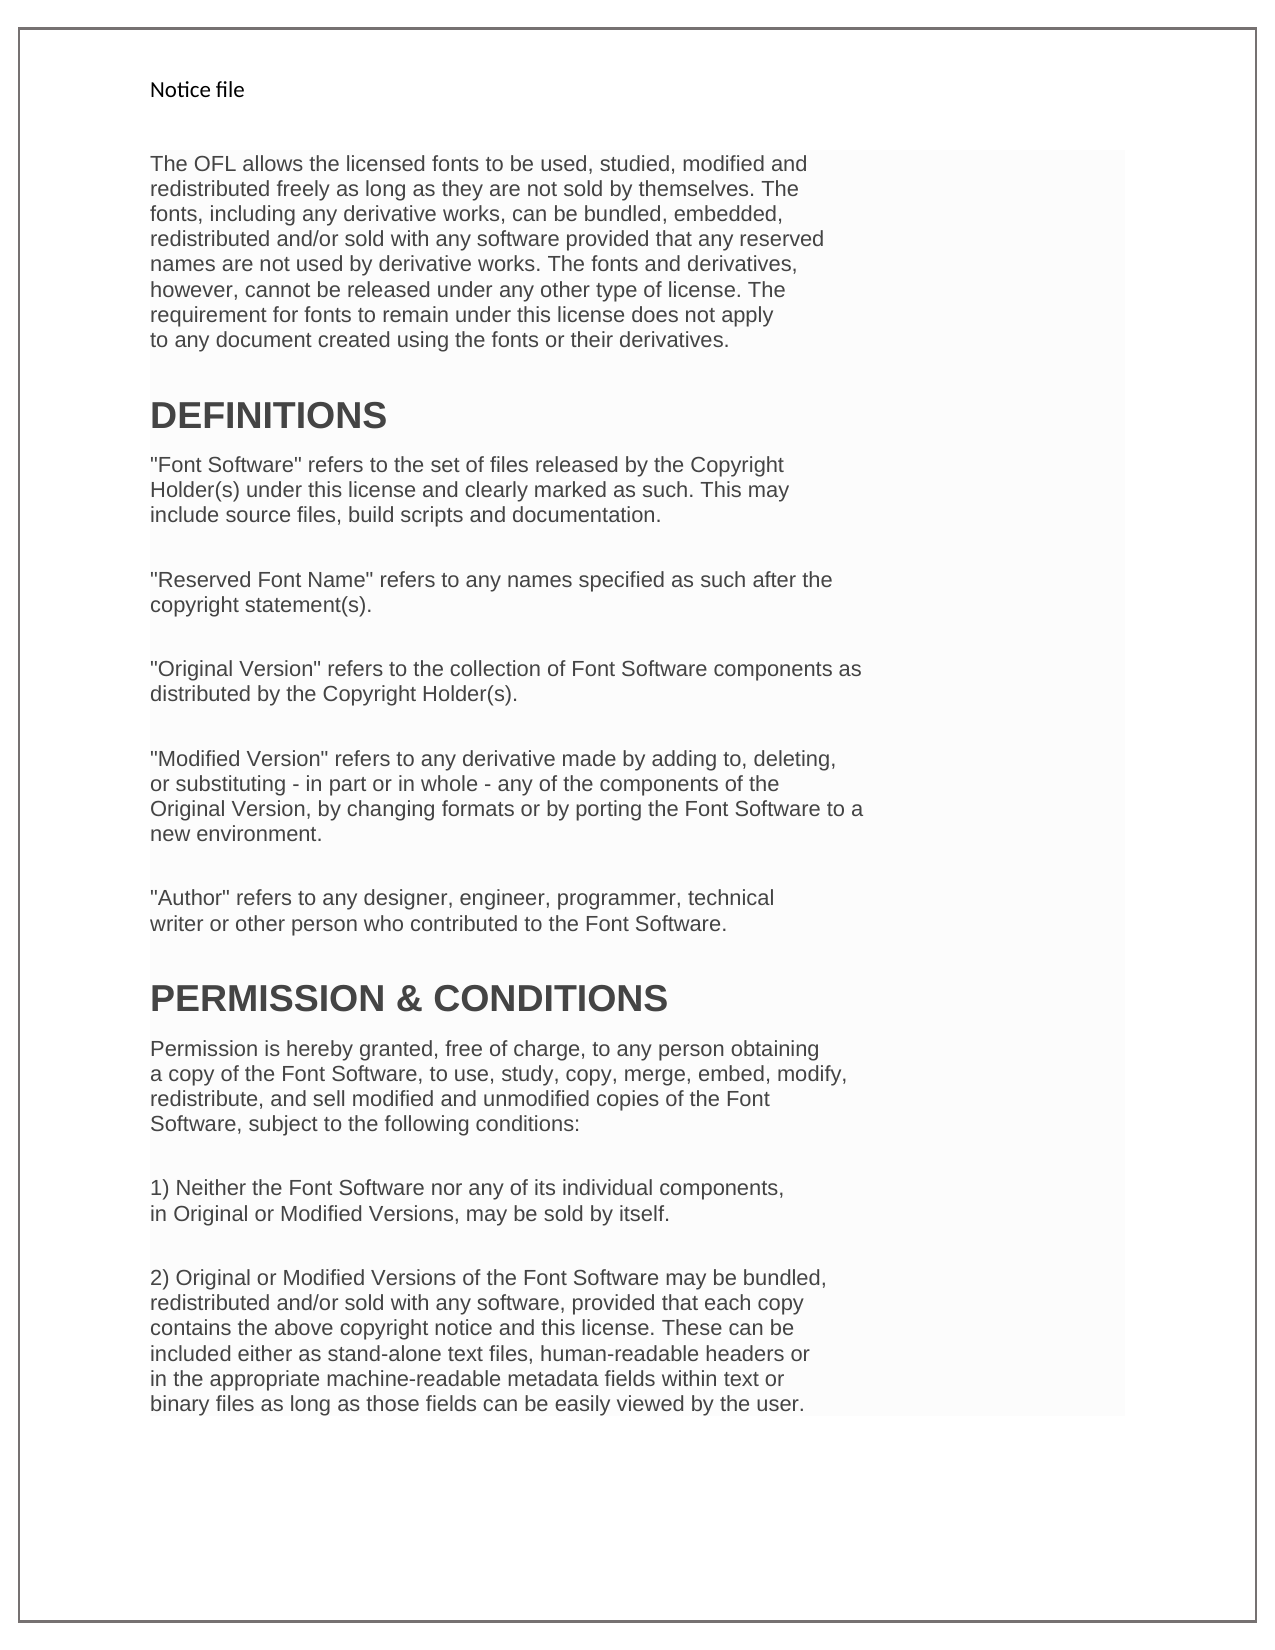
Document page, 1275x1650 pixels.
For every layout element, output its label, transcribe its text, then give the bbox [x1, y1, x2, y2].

text "Author" refers to any designer, engineer, programmer, technical writer or other person who contributed to the Font Software. [150, 885, 1125, 936]
text "Original Version" refers to the collection of Font Software components as distributed by the Copyright Holder(s). [150, 656, 1125, 706]
text "Reserved Font Name" refers to any names specified as such after the copyright statement(s). [150, 566, 1125, 617]
text 2) Original or Modified Versions of the Font Software may be bundled, redistributed and/or sold with any software, provided that each copy contains the above copyright notice and this license. These can be included either as stand-alone text files, human-readable headers or in the appropriate machine-readable metadata fields within text or binary files as long as those fields can be easily viewed by the user. [150, 1265, 1125, 1416]
text The OFL allows the licensed fonts to be used, studied, modified and redistributed freely as long as they are not sold by themselves. The fonts, including any derivative works, can be bundled, embedded, redistributed and/or sold with any software provided that any reserved names are not used by derivative works. The fonts and derivatives, however, cannot be released under any other type of license. The requirement for fonts to remain under this license does not apply to any document created using the fonts or their derivatives. [150, 150, 1125, 352]
text "Modified Version" refers to any derivative made by adding to, deleting, or substituting - in part or in whole - any of the components of the Original Version, by changing formats or by porting the Font Software to a new environment. [150, 745, 1125, 846]
text 1) Neither the Font Software nor any of its individual components, in Original or Modified Versions, may be sold by itself. [150, 1175, 1125, 1226]
text "Font Software" refers to the set of files released by the Copyright Holder(s) under this license and clearly marked as such. This may include source files, build scripts and documentation. [150, 452, 1125, 527]
text Permission is hereby granted, free of charge, to any person obtaining a copy of the Font Software, to use, study, copy, merge, embed, modify, redistribute, and sell modified and unmodified copies of the Font Software, subject to the following conditions: [150, 1035, 1125, 1136]
text DEFINITIONS [150, 391, 1125, 436]
text PERMISSION & CONDITIONS [150, 975, 1125, 1020]
